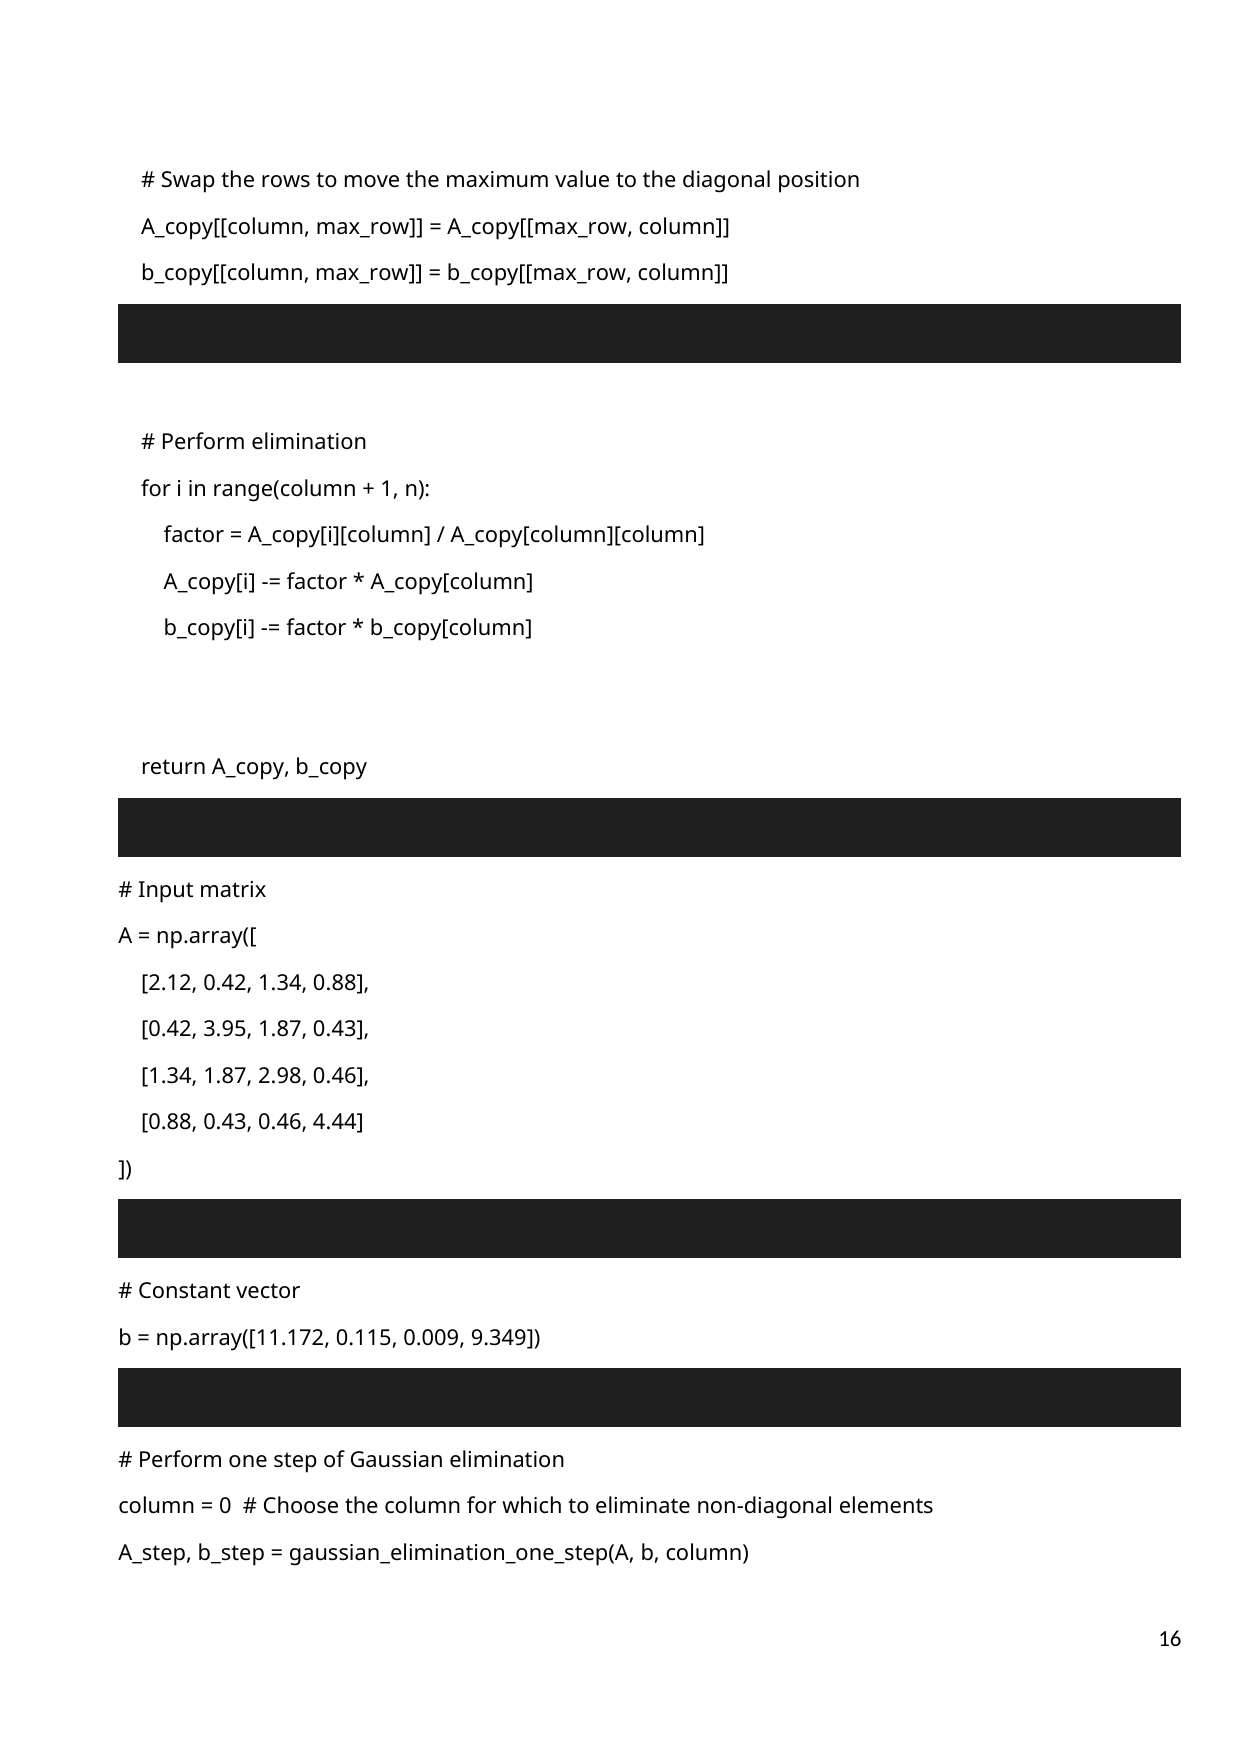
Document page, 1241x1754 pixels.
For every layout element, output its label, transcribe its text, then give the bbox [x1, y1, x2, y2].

text column = 0 # Choose the column for which to eliminate non-diagonal elements [118, 1490, 1181, 1520]
text # Perform elimination [118, 426, 1181, 456]
text return A_copy, b_copy [118, 751, 1181, 781]
text [0.42, 3.95, 1.87, 0.43], [118, 1013, 1181, 1043]
text ]) [118, 1152, 1181, 1182]
text # Constant vector [118, 1275, 1181, 1305]
text # Perform one step of Gaussian elimination [118, 1444, 1181, 1474]
text b = np.array([11.172, 0.115, 0.009, 9.349]) [118, 1321, 1181, 1351]
text A_copy[[column, max_row]] = A_copy[[max_row, column]] [118, 211, 1181, 241]
text A = np.array([ [118, 920, 1181, 950]
text b_copy[[column, max_row]] = b_copy[[max_row, column]] [118, 257, 1181, 287]
text # Input matrix [118, 874, 1181, 903]
text b_copy[i] -= factor * b_copy[column] [118, 612, 1181, 642]
text [2.12, 0.42, 1.34, 0.88], [118, 967, 1181, 996]
text # Swap the rows to move the maximum value to the diagonal position [118, 164, 1181, 194]
text A_copy[i] -= factor * A_copy[column] [118, 566, 1181, 595]
text factor = A_copy[i][column] / A_copy[column][column] [118, 519, 1181, 549]
text [0.88, 0.43, 0.46, 4.44] [118, 1106, 1181, 1136]
text A_step, b_step = gaussian_elimination_one_step(A, b, column) [118, 1537, 1181, 1567]
text for i in range(column + 1, n): [118, 473, 1181, 502]
text [1.34, 1.87, 2.98, 0.46], [118, 1059, 1181, 1089]
